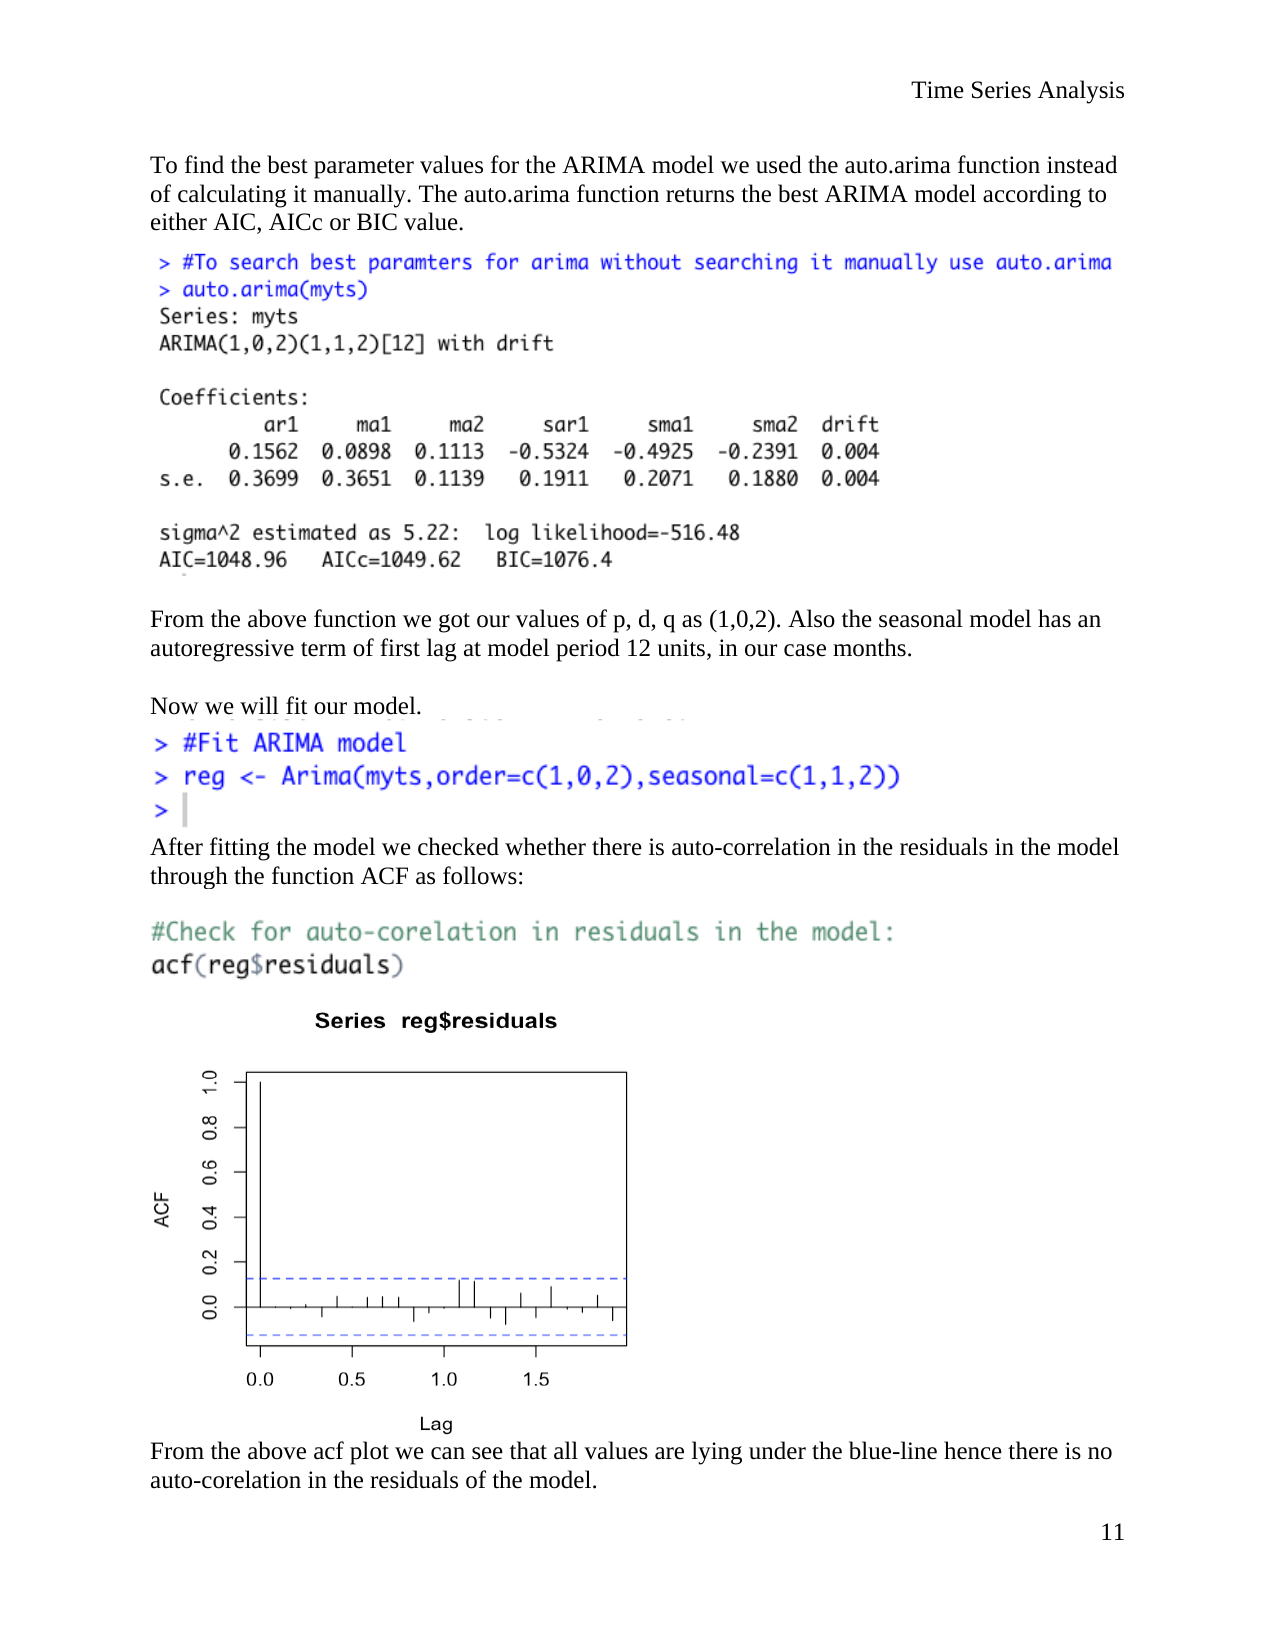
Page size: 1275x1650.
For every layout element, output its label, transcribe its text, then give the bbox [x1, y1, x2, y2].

text Now we will fit our model. [150, 691, 1125, 719]
picture [150, 719, 943, 832]
text To find the best parameter values for the ARIMA model we used the auto.arima function instead of calculating it manually. The auto.arima function returns the best ARIMA model according to either AIC, AICc or BIC value. [150, 150, 1125, 236]
text From the above acf plot we can see that all values are lying under the blue-line hence there is no auto-corelation in the residuals of the model. [150, 1436, 1125, 1494]
text After fitting the model we checked whether there is auto-correlation in the residuals in the model through the function ACF as follows: [150, 832, 1125, 889]
picture [150, 236, 1125, 576]
text From the above function we got our values of p, d, q as (1,0,2). Also the seasonal model has an autoregressive term of first lag at model period 12 units, in our case months. [150, 604, 1125, 662]
picture [150, 889, 911, 1437]
